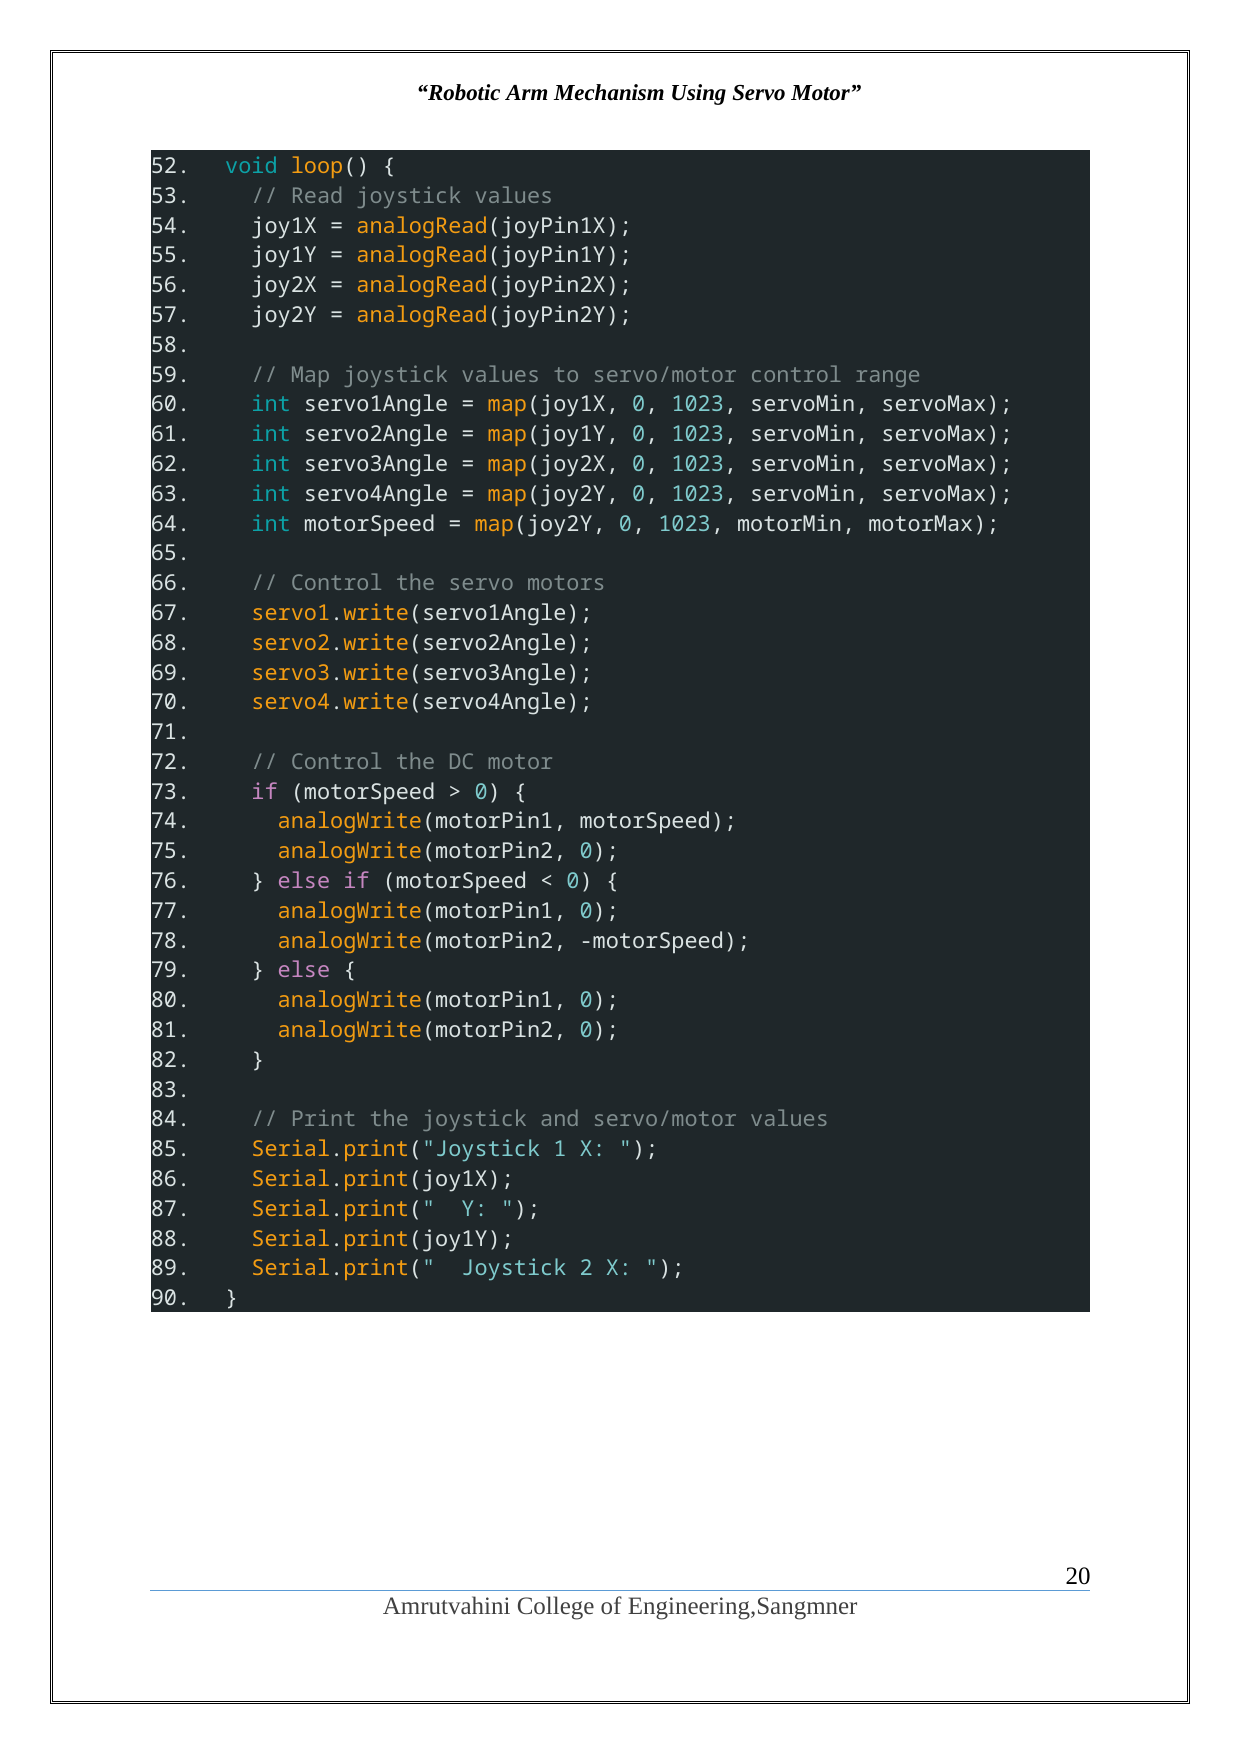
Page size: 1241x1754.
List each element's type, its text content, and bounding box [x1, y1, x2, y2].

list Serial.print(joy1X); [151, 1163, 1090, 1193]
list joy2Y = analogRead(joyPin2Y); [151, 299, 1090, 329]
list analogWrite(motorPin1, motorSpeed); [151, 805, 1090, 835]
list if (motorSpeed > 0) { [151, 776, 1090, 805]
list servo4.write(servo4Angle); [151, 686, 1090, 716]
list analogWrite(motorPin2, -motorSpeed); [151, 924, 1090, 954]
list Serial.print("Joystick 1 X: "); [151, 1133, 1090, 1163]
list Serial.print(" Joystick 2 X: "); [151, 1252, 1090, 1282]
list } [151, 1282, 1090, 1312]
list Serial.print(joy1Y); [151, 1222, 1090, 1252]
list // Control the DC motor [151, 746, 1090, 776]
list int motorSpeed = map(joy2Y, 0, 1023, motorMin, motorMax); [151, 507, 1090, 537]
list servo1.write(servo1Angle); [151, 597, 1090, 627]
list int servo4Angle = map(joy2Y, 0, 1023, servoMin, servoMax); [151, 478, 1090, 507]
list joy2X = analogRead(joyPin2X); [151, 269, 1090, 299]
list analogWrite(motorPin1, 0); [151, 895, 1090, 924]
list int servo3Angle = map(joy2X, 0, 1023, servoMin, servoMax); [151, 448, 1090, 478]
list analogWrite(motorPin1, 0); [151, 984, 1090, 1014]
list joy1X = analogRead(joyPin1X); [151, 209, 1090, 239]
list servo3.write(servo3Angle); [151, 656, 1090, 686]
list } [151, 1044, 1090, 1073]
list // Print the joystick and servo/motor values [151, 1103, 1090, 1133]
list } else if (motorSpeed < 0) { [151, 865, 1090, 895]
list int servo1Angle = map(joy1X, 0, 1023, servoMin, servoMax); [151, 388, 1090, 418]
list servo2.write(servo2Angle); [151, 627, 1090, 656]
list analogWrite(motorPin2, 0); [151, 1014, 1090, 1044]
list // Read joystick values [151, 180, 1090, 209]
list Serial.print(" Y: "); [151, 1193, 1090, 1222]
list // Control the servo motors [151, 567, 1090, 597]
list joy1Y = analogRead(joyPin1Y); [151, 239, 1090, 269]
list int servo2Angle = map(joy1Y, 0, 1023, servoMin, servoMax); [151, 418, 1090, 448]
list // Map joystick values to servo/motor control range [151, 358, 1090, 388]
list analogWrite(motorPin2, 0); [151, 835, 1090, 865]
list } else { [151, 954, 1090, 984]
list void loop() { [151, 150, 1090, 180]
